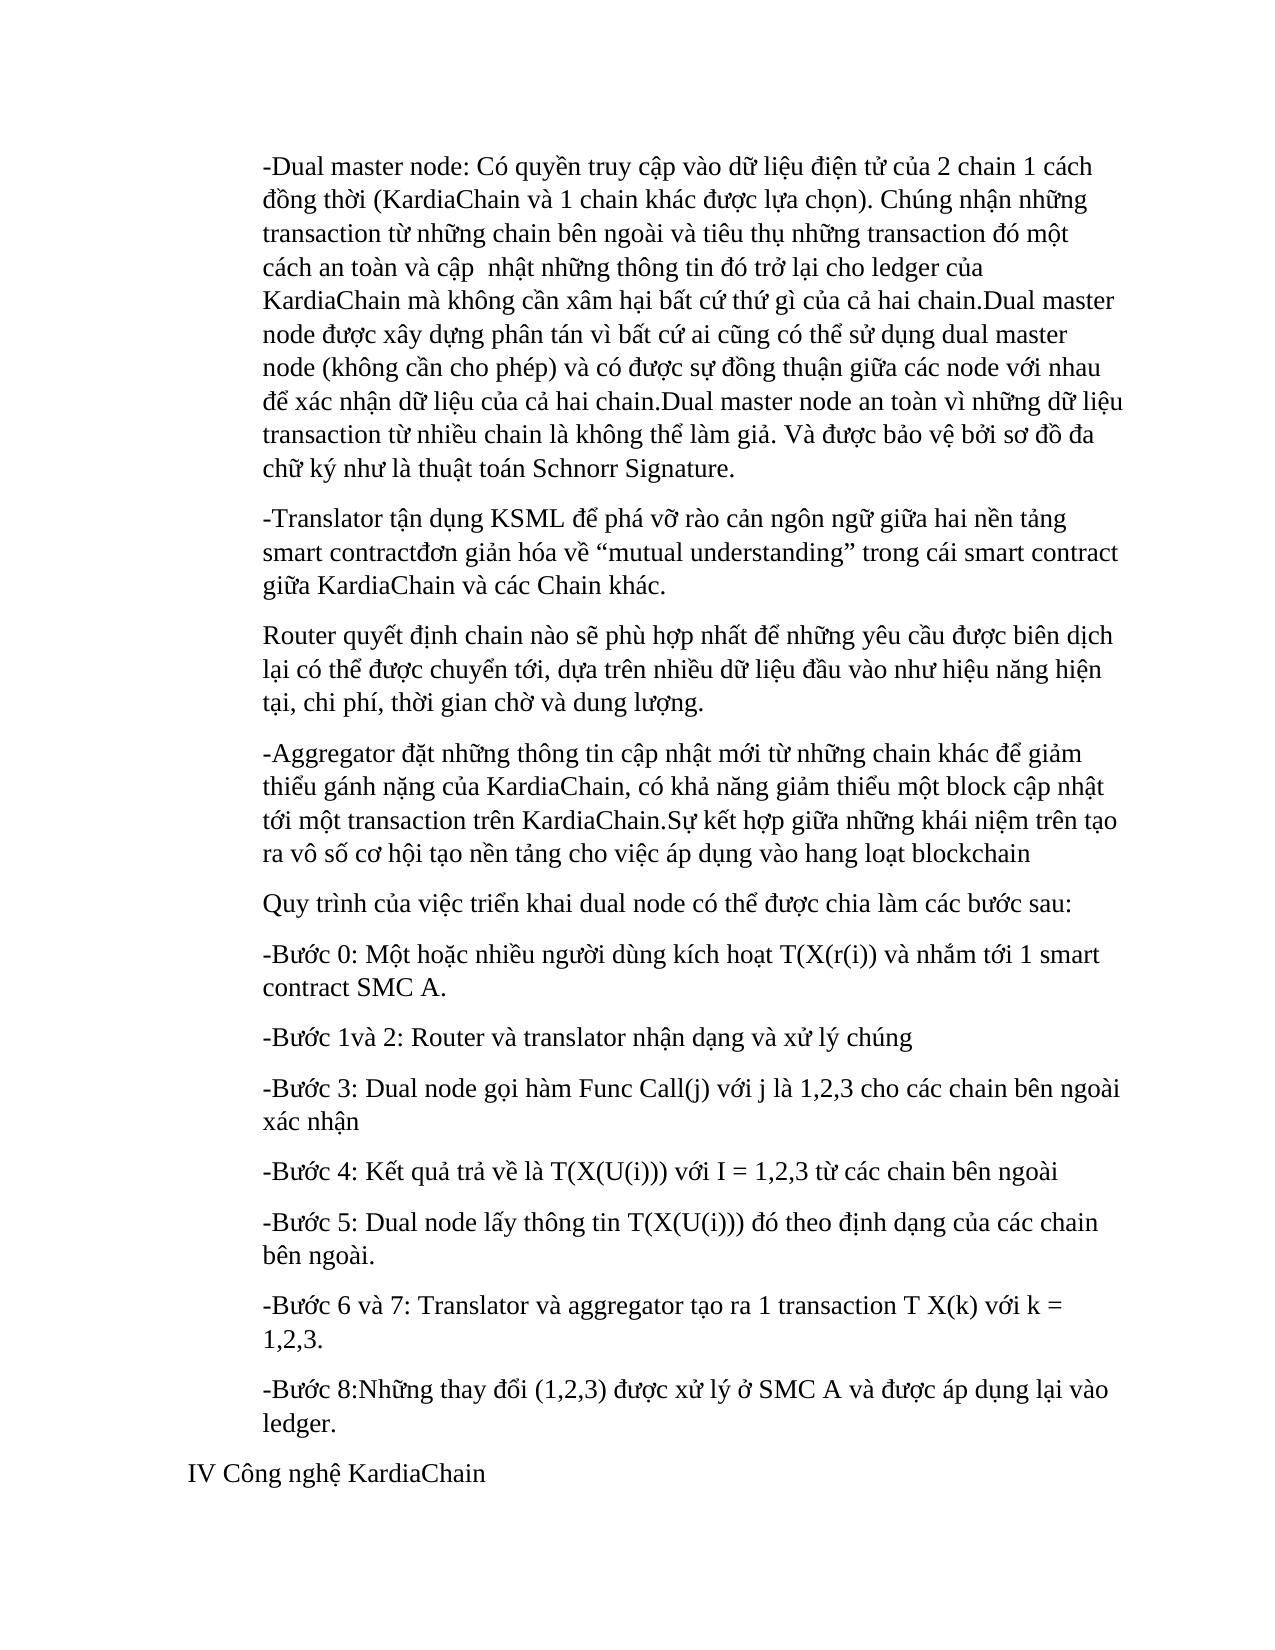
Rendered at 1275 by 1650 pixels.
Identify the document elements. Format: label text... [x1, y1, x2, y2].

text -Bước 3: Dual node gọi hàm Func Call(j) với j là 1,2,3 cho các chain bên ngoài xác nhận [262, 1072, 1125, 1136]
text Router quyết định chain nào sẽ phù hợp nhất để những yêu cầu được biên dịch lại có thể được chuyển tới, dựa trên nhiều dữ liệu đầu vào như hiệu năng hiện tại, chi phí, thời gian chờ và dung lượng. [262, 619, 1125, 718]
text IV Công nghệ KardiaChain [187, 1457, 1125, 1488]
text -Bước 1và 2: Router và translator nhận dạng và xử lý chúng [262, 1021, 1125, 1053]
text -Bước 4: Kết quả trả về là T(X(U(i))) với I = 1,2,3 từ các chain bên ngoài [262, 1155, 1125, 1187]
text -Bước 8:Những thay đổi (1,2,3) được xử lý ở SMC A và được áp dụng lại vào ledger. [262, 1373, 1125, 1438]
text -Translator tận dụng KSML để phá vỡ rào cản ngôn ngữ giữa hai nền tảng smart contractđơn giản hóa về “mutual understanding” trong cái smart contract giữa KardiaChain và các Chain khác. [262, 502, 1125, 600]
text -Bước 6 và 7: Translator và aggregator tạo ra 1 transaction T X(k) với k = 1,2,3. [262, 1289, 1125, 1354]
text -Bước 0: Một hoặc nhiều người dùng kích hoạt T(X(r(i)) và nhắm tới 1 smart contract SMC A. [262, 938, 1125, 1002]
text -Dual master node: Có quyền truy cập vào dữ liệu điện tử của 2 chain 1 cách đồng thời (KardiaChain và 1 chain khác được lựa chọn). Chúng nhận những transaction từ những chain bên ngoài và tiêu thụ những transaction đó một cách an toàn và cập nhật những thông tin đó trở lại cho ledger của KardiaChain mà không cần xâm hại bất cứ thứ gì của cả hai chain.Dual master node được xây dựng phân tán vì bất cứ ai cũng có thể sử dụng dual master node (không cần cho phép) và có được sự đồng thuận giữa các node với nhau để xác nhận dữ liệu của cả hai chain.Dual master node an toàn vì những dữ liệu transaction từ nhiều chain là không thể làm giả. Và được bảo vệ bởi sơ đồ đa chữ ký như là thuật toán Schnorr Signature. [262, 150, 1125, 483]
text Quy trình của việc triển khai dual node có thể được chia làm các bước sau: [262, 887, 1125, 919]
text -Aggregator đặt những thông tin cập nhật mới từ những chain khác để giảm thiểu gánh nặng của KardiaChain, có khả năng giảm thiểu một block cập nhật tới một transaction trên KardiaChain.Sự kết hợp giữa những khái niệm trên tạo ra vô số cơ hội tạo nền tảng cho việc áp dụng vào hang loạt blockchain [262, 737, 1125, 868]
text -Bước 5: Dual node lấy thông tin T(X(U(i))) đó theo định dạng của các chain bên ngoài. [262, 1206, 1125, 1270]
